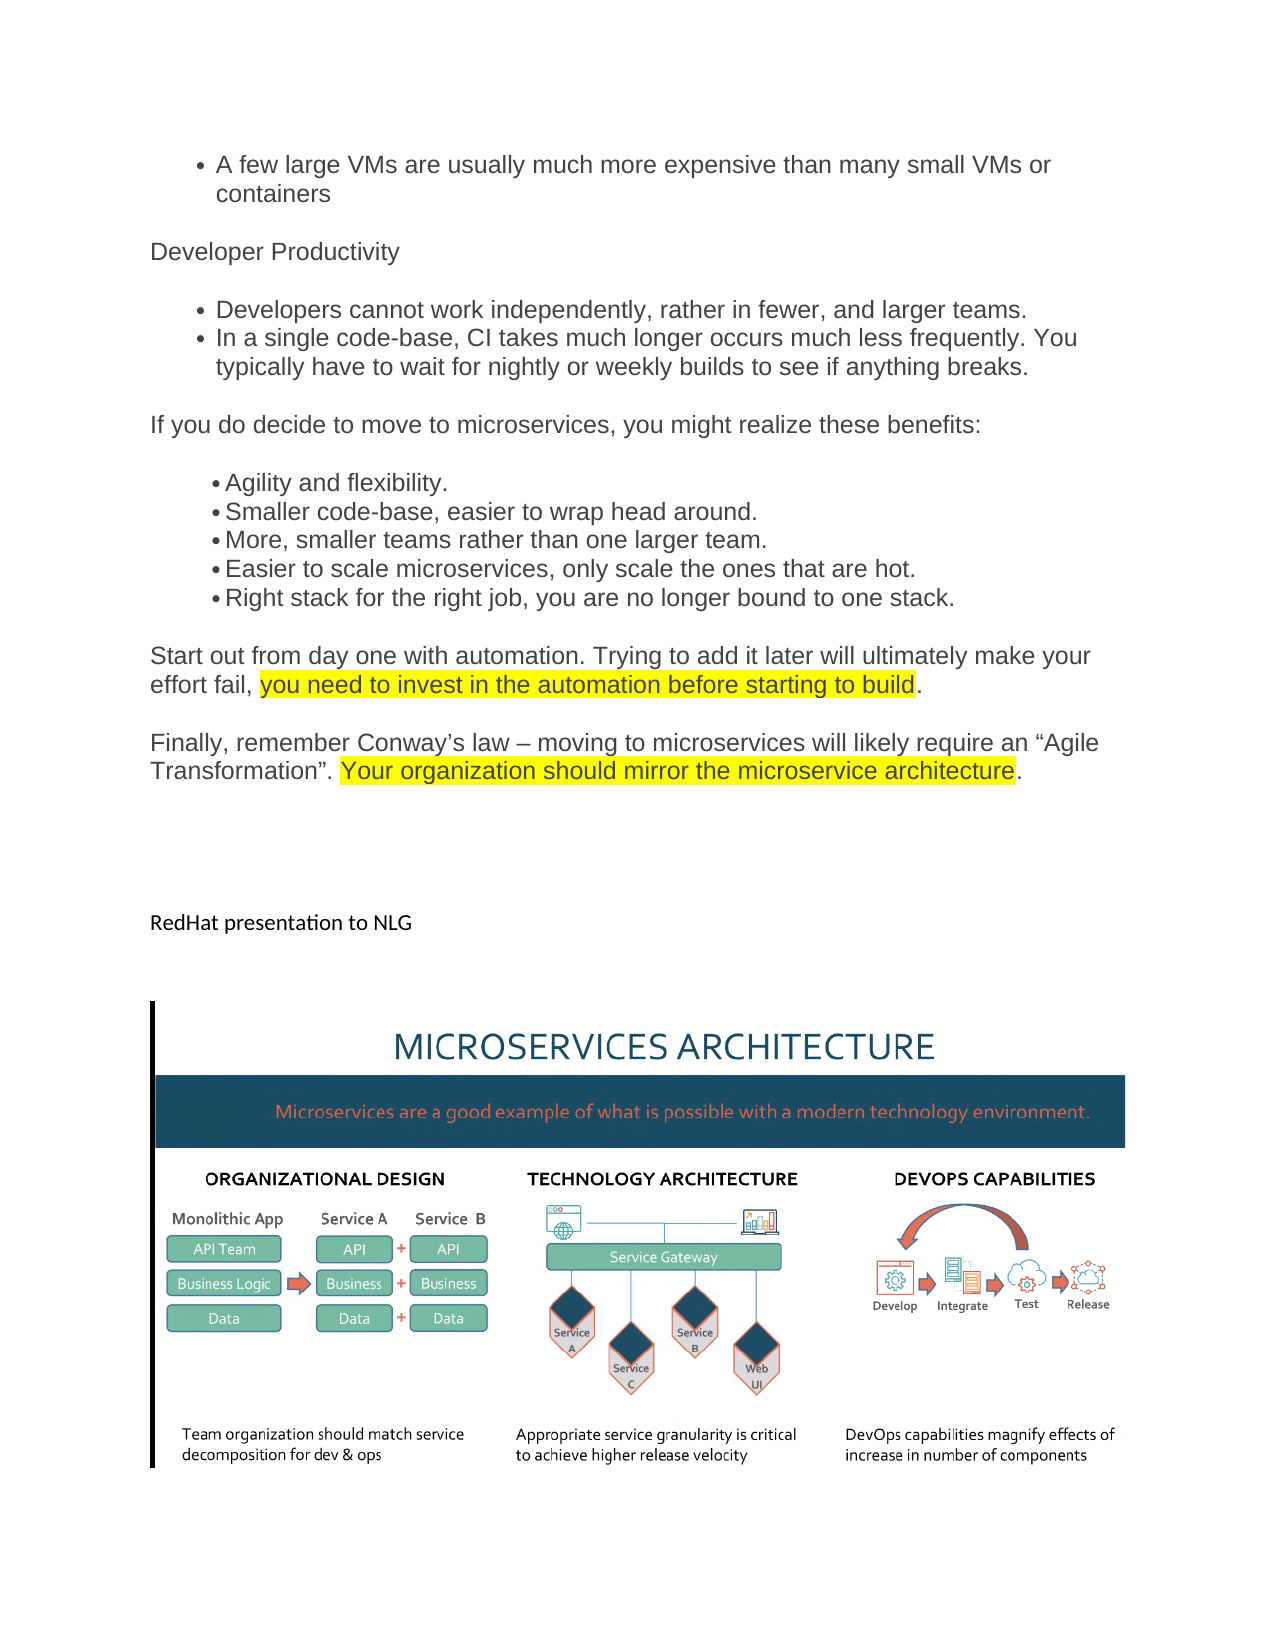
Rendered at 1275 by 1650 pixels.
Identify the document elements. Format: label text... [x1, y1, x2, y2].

list Easier to scale microservices, only scale the ones that are hot. [212, 554, 1125, 583]
list Smaller code-base, easier to wrap head around. [212, 497, 1125, 525]
text Finally, remember Conway’s law – moving to microservices will likely require an “Agile Transformation”. Your organization should mirror the microservice architecture. [150, 727, 1125, 785]
text If you do decide to move to microservices, you might realize these benefits: [150, 410, 1125, 439]
picture [150, 1001, 1125, 1468]
list Right stack for the right job, you are no longer bound to one stack. [212, 583, 1125, 612]
list In a single code-base, CI takes much longer occurs much less frequently. You typically have to wait for nightly or weekly builds to see if anything breaks. [197, 323, 1125, 381]
text Developer Productivity [150, 237, 1125, 265]
list A few large VMs are usually much more expensive than many small VMs or containers [197, 150, 1125, 207]
text Start out from day one with automation. Trying to add it later will ultimately make your effort fail, you need to invest in the automation before starting to build. [150, 641, 1125, 698]
list More, smaller teams rather than one larger team. [212, 525, 1125, 554]
text RedHat presentation to NLG [150, 908, 1125, 936]
list Agility and flexibility. [212, 468, 1125, 497]
list Developers cannot work independently, rather in fewer, and larger teams. [197, 294, 1125, 323]
